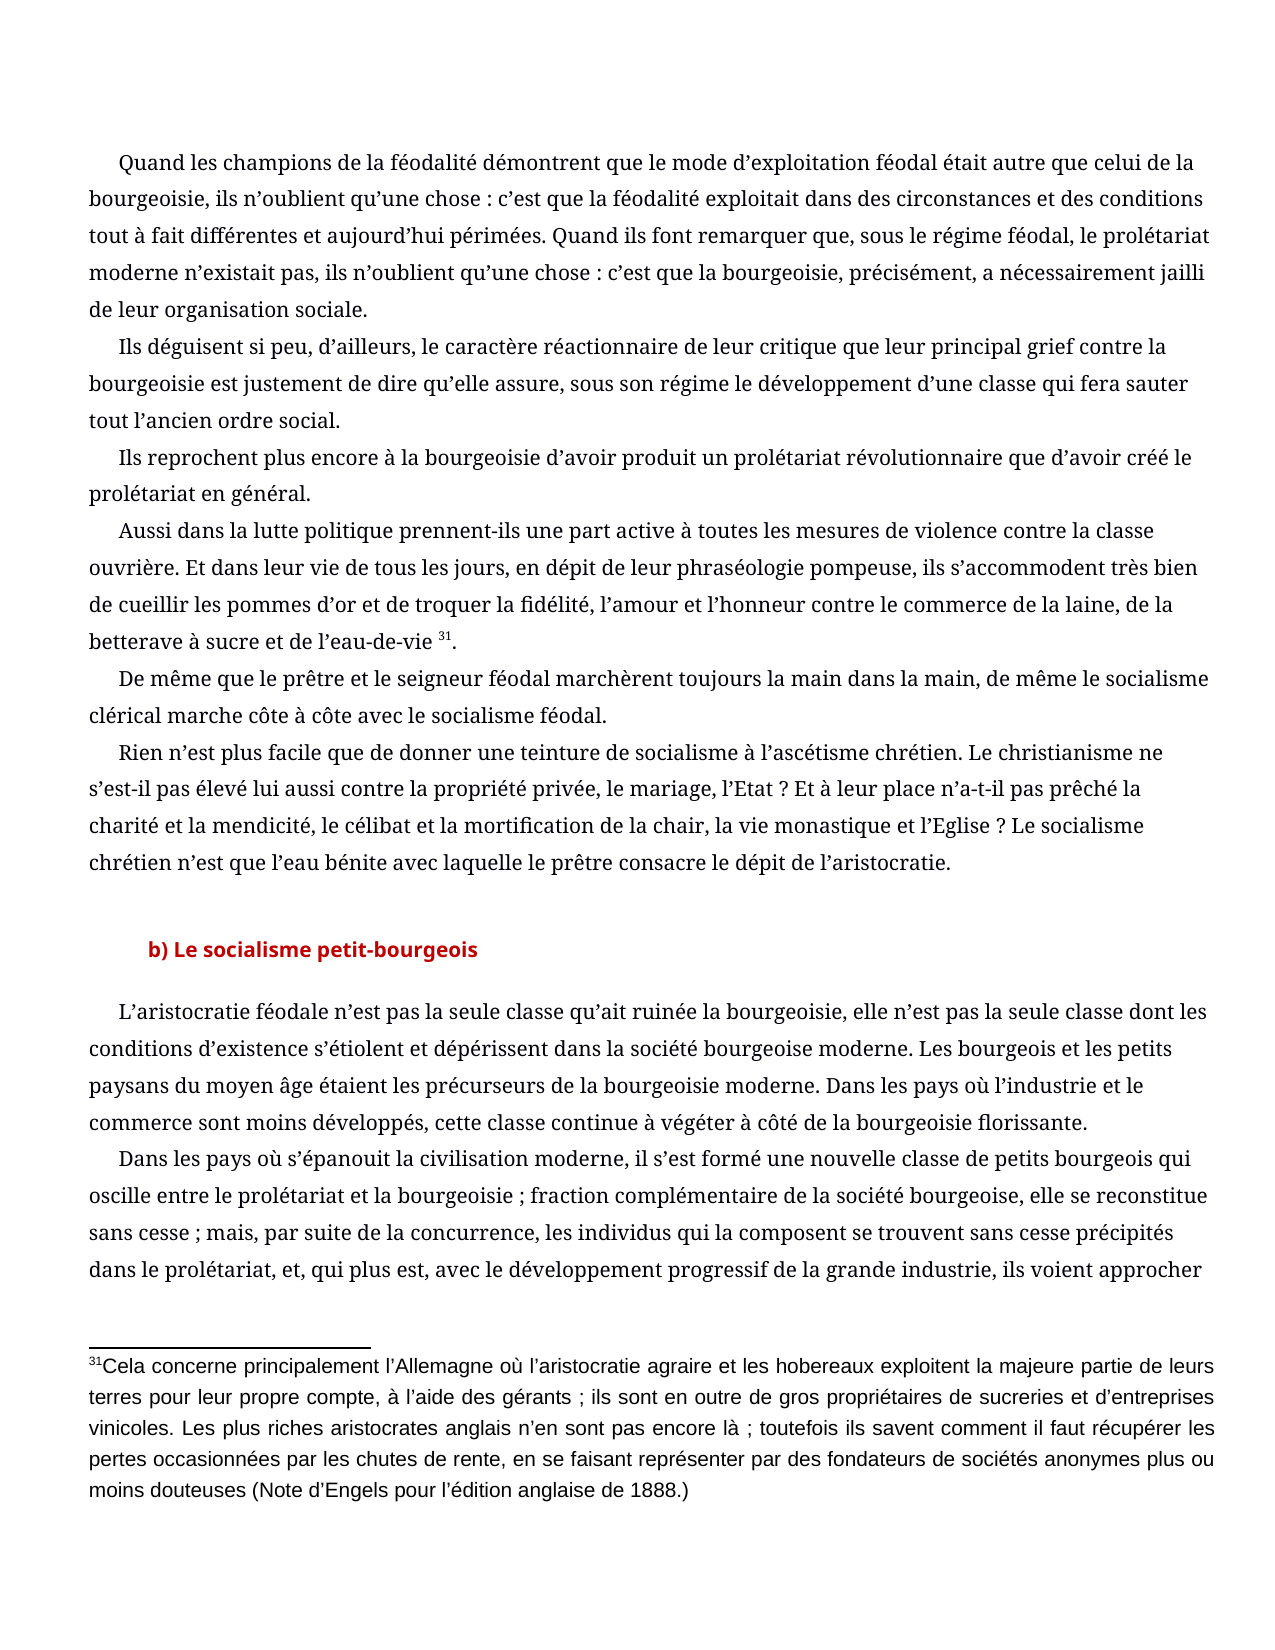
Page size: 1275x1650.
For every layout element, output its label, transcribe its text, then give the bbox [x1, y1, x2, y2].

text Aussi dans la lutte politique prennent-ils une part active à toutes les mesures de violence contre la classe ouvrière. Et dans leur vie de tous les jours, en dépit de leur phraséologie pompeuse, ils s’accommodent très bien de cueillir les pommes d’or et de troquer la fidélité, l’amour et l’honneur contre le commerce de la laine, de la betterave à sucre et de l’eau-de-vie . [89, 516, 1216, 656]
text Quand les champions de la féodalité démontrent que le mode d’exploitation féodal était autre que celui de la bourgeoisie, ils n’oublient qu’une chose : c’est que la féodalité exploitait dans des circonstances et des conditions tout à fait différentes et aujourd’hui périmées. Quand ils font remarquer que, sous le régime féodal, le prolétariat moderne n’existait pas, ils n’oublient qu’une chose : c’est que la bourgeoisie, précisément, a nécessairement jailli de leur organisation sociale. [89, 148, 1216, 324]
text Ils déguisent si peu, d’ailleurs, le caractère réactionnaire de leur critique que leur principal grief contre la bourgeoisie est justement de dire qu’elle assure, sous son régime le développement d’une classe qui fera sauter tout l’ancien ordre social. [89, 332, 1216, 434]
text Rien n’est plus facile que de donner une teinture de socialisme à l’ascétisme chrétien. Le christianisme ne s’est-il pas élevé lui aussi contre la propriété privée, le mariage, l’Etat ? Et à leur place n’a-t-il pas prêché la charité et la mendicité, le célibat et la mortification de la chair, la vie monastique et l’Eglise ? Le socialisme chrétien n’est que l’eau bénite avec laquelle le prêtre consacre le dépit de l’aristocratie. [89, 738, 1216, 877]
text Ils reprochent plus encore à la bourgeoisie d’avoir produit un prolétariat révolutionnaire que d’avoir créé le prolétariat en général. [89, 443, 1216, 508]
text L’aristocratie féodale n’est pas la seule classe qu’ait ruinée la bourgeoisie, elle n’est pas la seule classe dont les conditions d’existence s’étiolent et dépérissent dans la société bourgeoise moderne. Les bourgeois et les petits paysans du moyen âge étaient les précurseurs de la bourgeoisie moderne. Dans les pays où l’industrie et le commerce sont moins développés, cette classe continue à végéter à côté de la bourgeoisie florissante. [89, 997, 1216, 1136]
subtitle b) Le socialisme petit-bourgeois [148, 935, 1216, 964]
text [89, 1144, 1216, 1284]
text De même que le prêtre et le seigneur féodal marchèrent toujours la main dans la main, de même le socialisme clérical marche côte à côte avec le socialisme féodal. [89, 664, 1216, 729]
